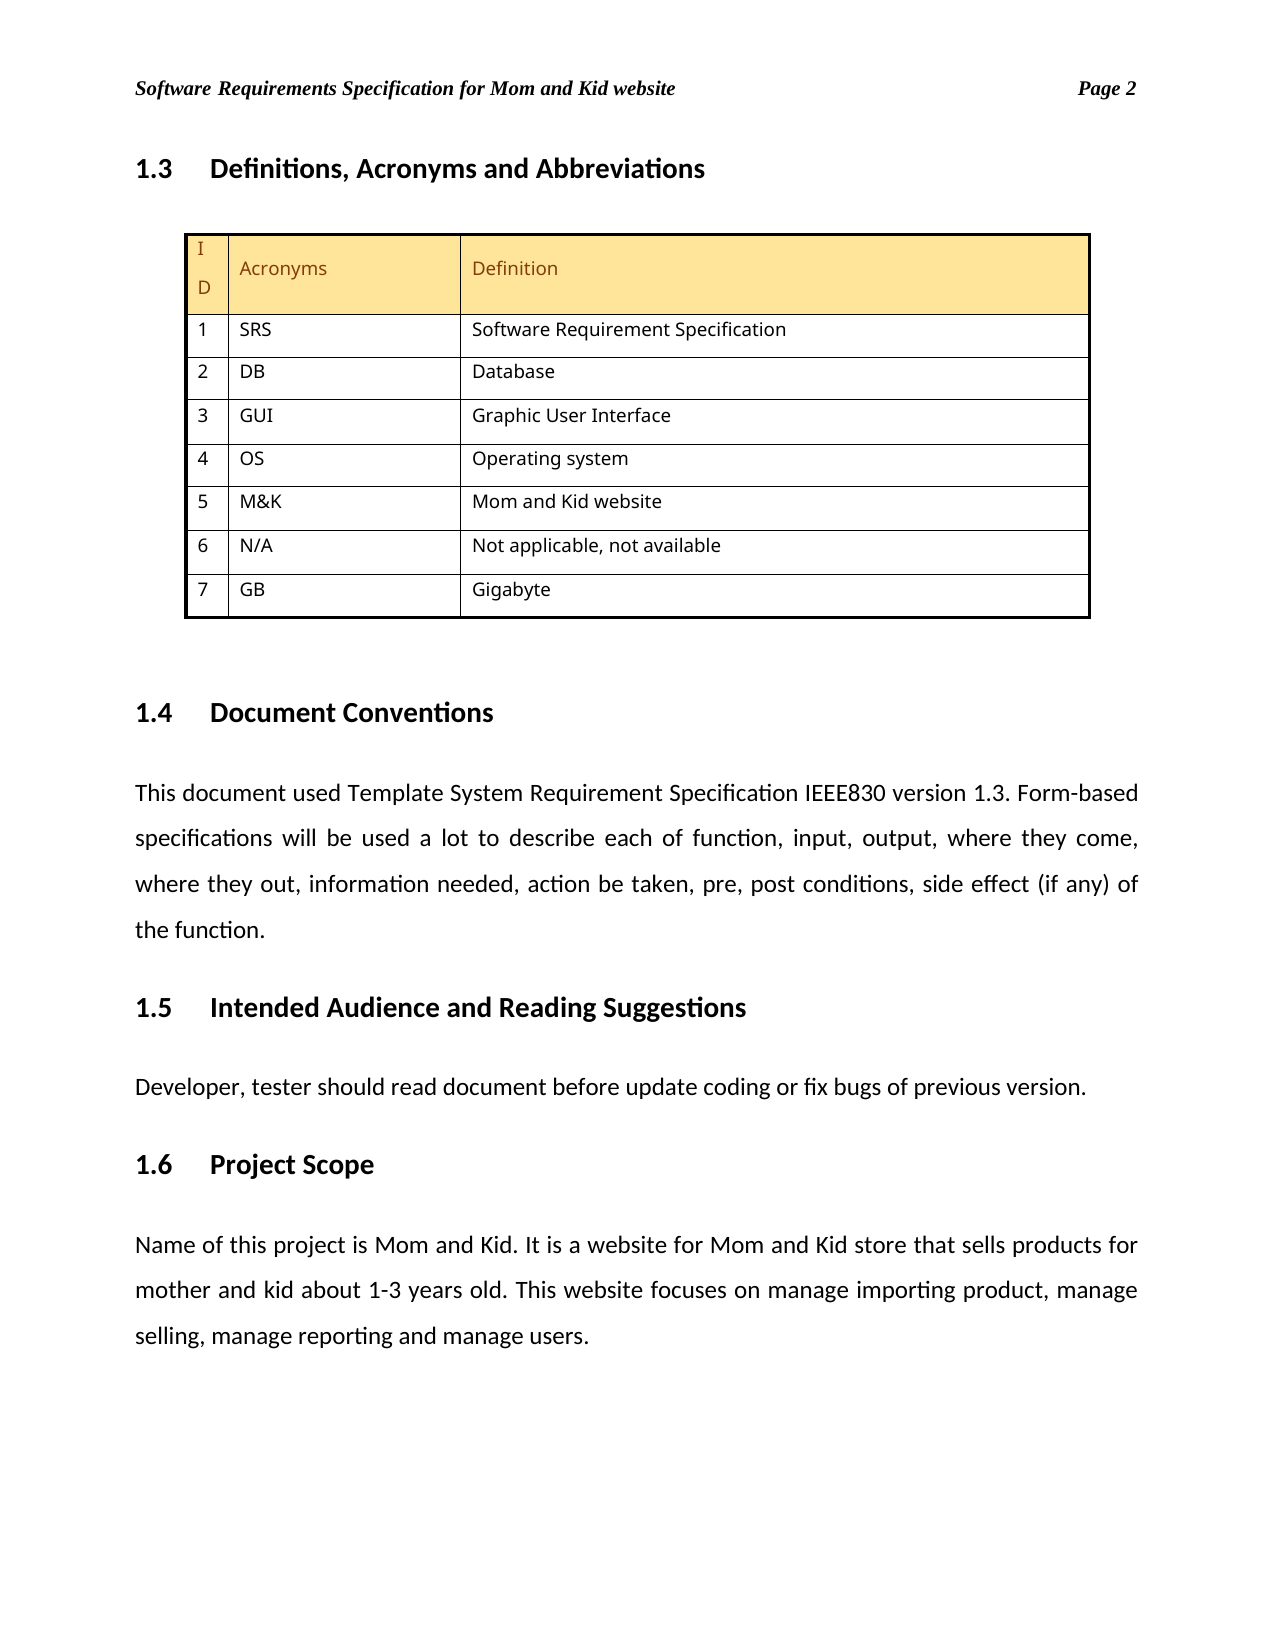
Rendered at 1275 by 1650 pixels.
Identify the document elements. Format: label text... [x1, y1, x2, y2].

text Developer, tester should read document before update coding or fix bugs of previous version. [135, 1071, 1140, 1102]
table_cell N/A [229, 531, 460, 574]
table_cell 7 [188, 575, 228, 616]
table_header ID [188, 236, 228, 314]
subtitle Project Scope [135, 1146, 1140, 1182]
table_cell 3 [188, 400, 228, 444]
table_cell Software Requirement Specification [461, 315, 1088, 357]
table_cell 5 [188, 487, 228, 530]
subtitle Intended Audience and Reading Suggestions [135, 989, 1140, 1024]
text Name of this project is Mom and Kid. It is a website for Mom and Kid store that sells products for mother and kid about 1-3 years old. This website focuses on manage importing product, manage selling, manage reporting and manage users. [135, 1229, 1140, 1351]
table_cell M&K [229, 487, 460, 530]
table_cell 2 [188, 358, 228, 399]
table_header Definition [461, 236, 1088, 314]
table_cell Operating system [461, 445, 1088, 486]
table_cell 1 [188, 315, 228, 357]
subtitle Definitions, Acronyms and Abbreviations [135, 150, 1140, 186]
table_cell SRS [229, 315, 460, 357]
table_cell Mom and Kid website [461, 487, 1088, 530]
table_header Acronyms [229, 236, 460, 314]
table_cell DB [229, 358, 460, 399]
table_cell Gigabyte [461, 575, 1088, 616]
subtitle Document Conventions [135, 694, 1140, 730]
table_cell GB [229, 575, 460, 616]
table_cell 6 [188, 531, 228, 574]
table_cell 4 [188, 445, 228, 486]
table_cell Database [461, 358, 1088, 399]
table_cell Graphic User Interface [461, 400, 1088, 444]
table_cell OS [229, 445, 460, 486]
table_cell Not applicable, not available [461, 531, 1088, 574]
text This document used Template System Requirement Specification IEEE830 version 1.3. Form-based specifications will be used a lot to describe each of function, input, output, where they come, where they out, information needed, action be taken, pre, post conditions, side effect (if any) of the function. [135, 777, 1140, 944]
table_cell GUI [229, 400, 460, 444]
